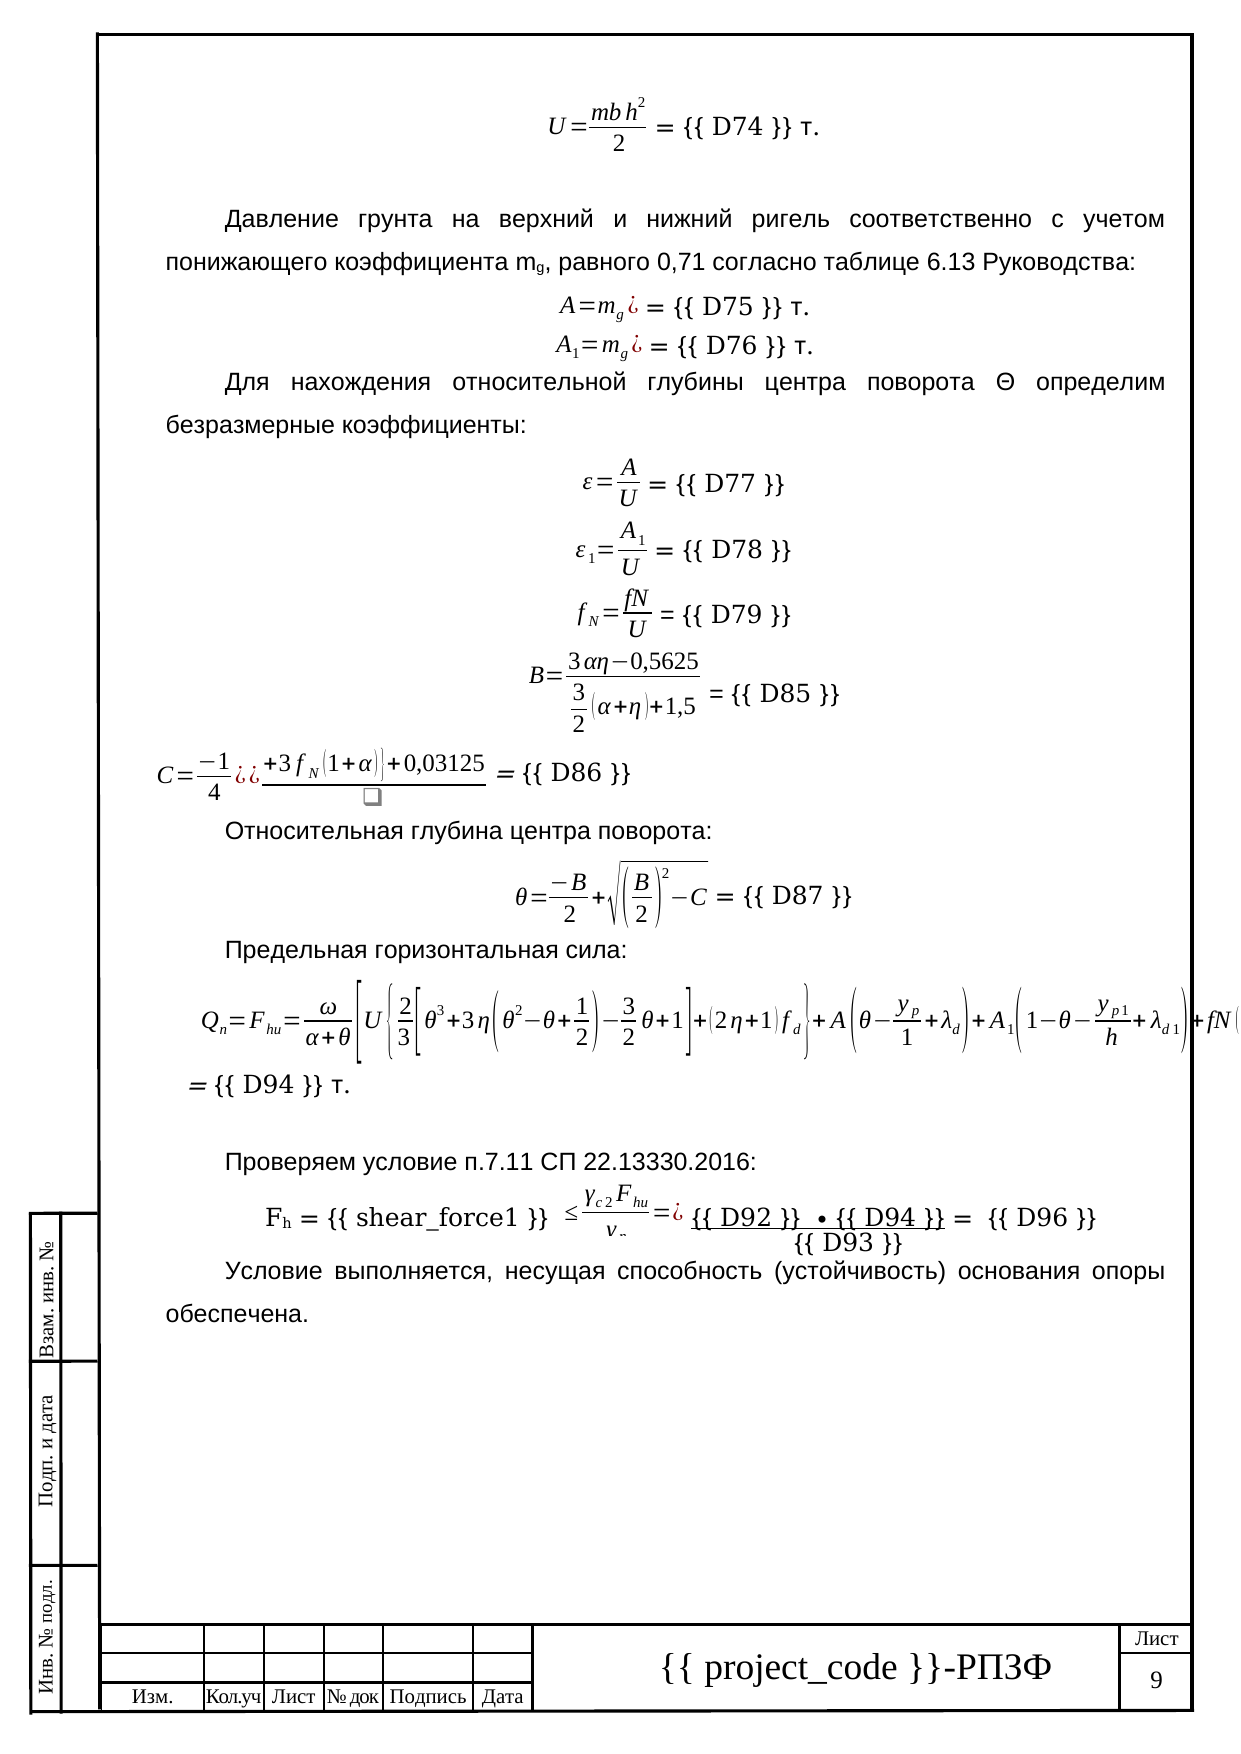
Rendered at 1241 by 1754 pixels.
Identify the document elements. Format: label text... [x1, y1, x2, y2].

text = {{ D76 }} т. [186, 329, 1166, 363]
text = {{ D87 }} [186, 859, 1166, 931]
text = {{ D78 }} [186, 517, 1166, 580]
text Предельная горизонтальная сила: [165, 935, 1166, 964]
text = {{ D86 }} [157, 742, 1078, 812]
text Проверяем условие п.7.11 СП 22.13330.2016: [165, 1147, 1166, 1175]
text = {{ D75 }} т. [186, 290, 1166, 324]
text = {{ D94 }} т. [186, 978, 1166, 1099]
text Для нахождения относительной глубины центра поворота Θ определим безразмерные коэффициенты: [165, 367, 1166, 439]
text = {{ D77 }} [186, 454, 1166, 513]
text = {{ D74 }} т. [186, 94, 1166, 156]
text = {{ D79 }} [186, 584, 1166, 643]
text Условие выполняется, несущая способность (устойчивость) основания опоры обеспечена. [165, 1256, 1166, 1328]
text {{ D93 }} [165, 1235, 1166, 1256]
text Fh = {{ shear_force1 }} {{ D92 }} ∙ {{ D94 }} = {{ D96 }} [165, 1190, 1166, 1235]
text Относительная глубина центра поворота: [165, 816, 1166, 845]
text = {{ D85 }} [186, 648, 1166, 738]
text Давление грунта на верхний и нижний ригель соответственно с учетом понижающего коэффициента mg, равного 0,71 согласно таблице 6.13 Руководства: [165, 204, 1166, 276]
